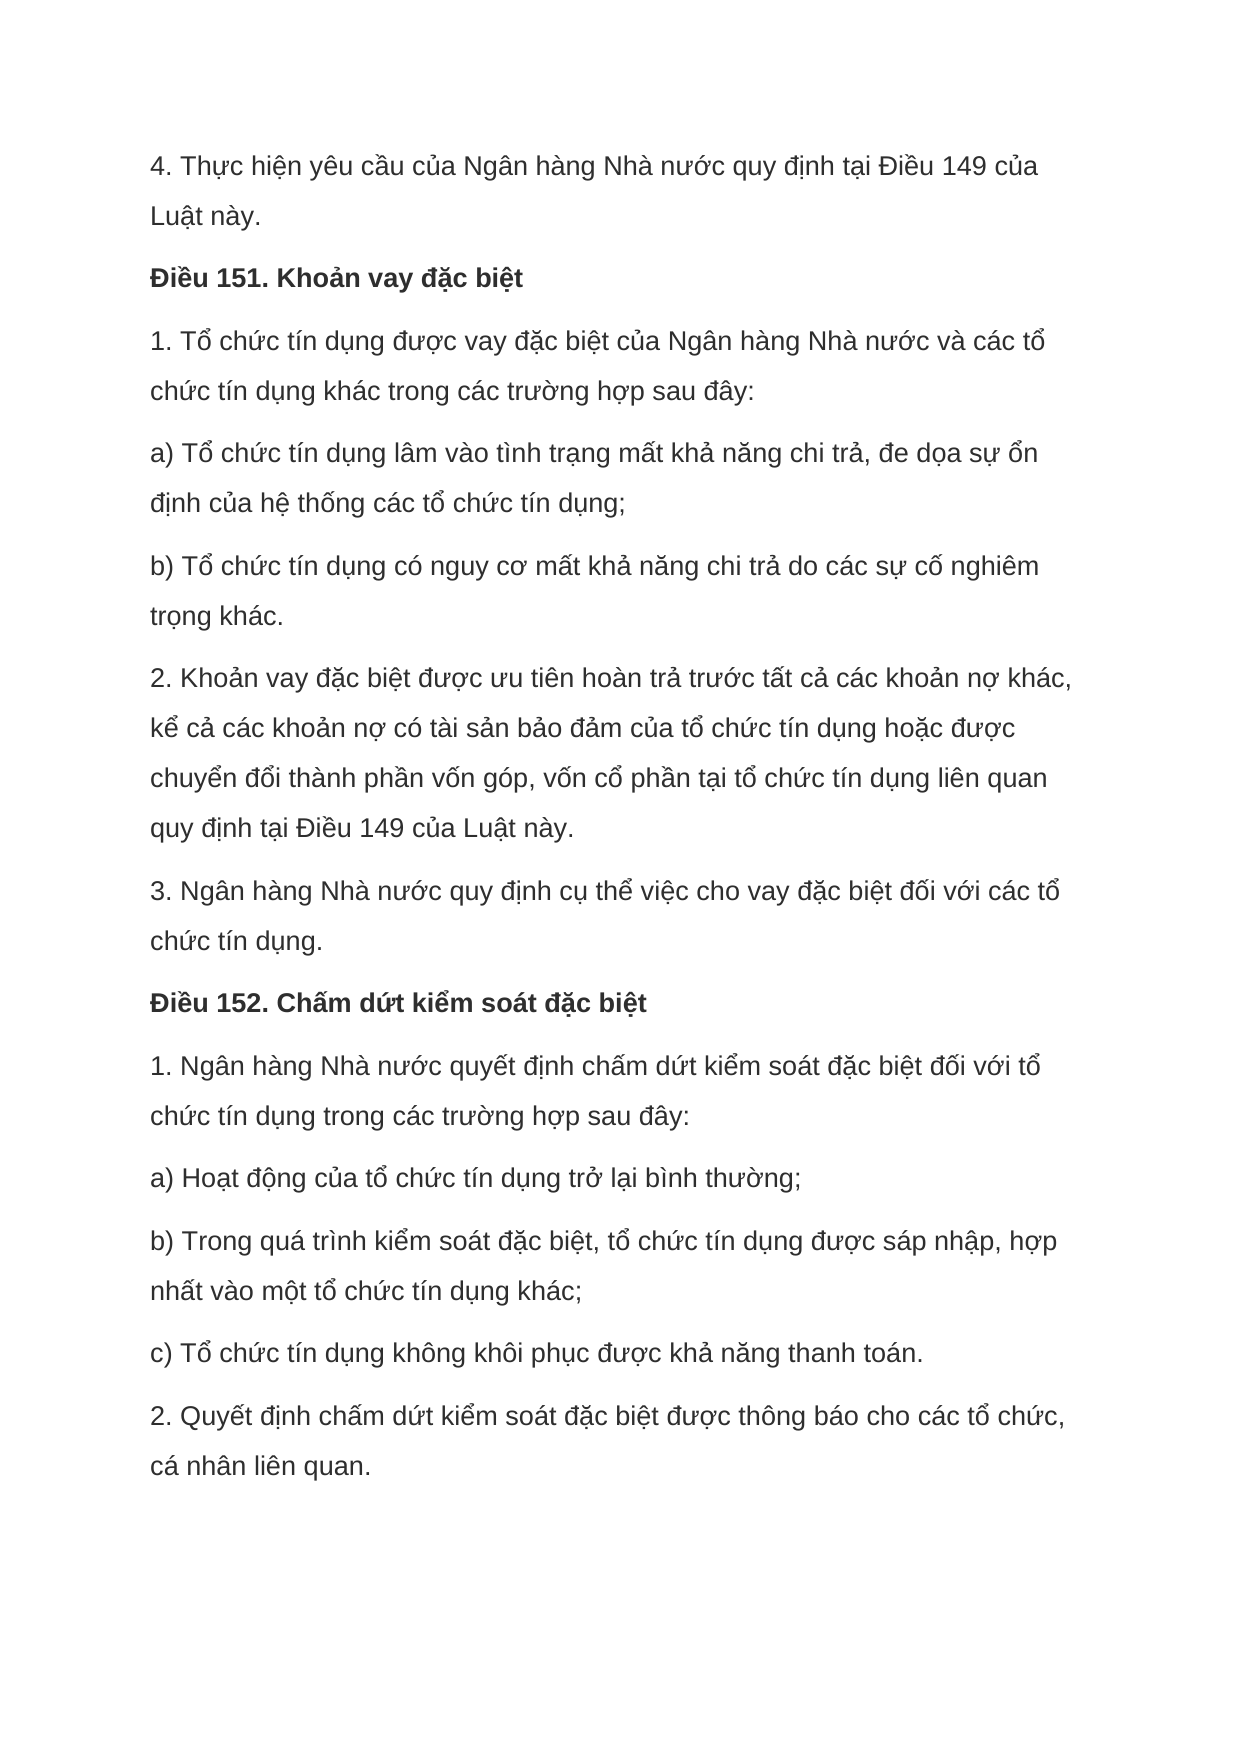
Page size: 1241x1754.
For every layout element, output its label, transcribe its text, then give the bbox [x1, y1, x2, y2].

text a) Hoạt động của tổ chức tín dụng trở lại bình thường; [150, 1162, 1090, 1194]
text Điều 151. Khoản vay đặc biệt [150, 262, 1090, 294]
text 1. Ngân hàng Nhà nước quyết định chấm dứt kiểm soát đặc biệt đối với tổ chức tín dụng trong các trường hợp sau đây: [150, 1050, 1090, 1131]
text Điều 152. Chấm dứt kiểm soát đặc biệt [150, 987, 1090, 1019]
text 1. Tổ chức tín dụng được vay đặc biệt của Ngân hàng Nhà nước và các tổ chức tín dụng khác trong các trường hợp sau đây: [150, 325, 1090, 406]
text a) Tổ chức tín dụng lâm vào tình trạng mất khả năng chi trả, đe dọa sự ổn định của hệ thống các tổ chức tín dụng; [150, 437, 1090, 519]
text 2. Quyết định chấm dứt kiểm soát đặc biệt được thông báo cho các tổ chức, cá nhân liên quan. [150, 1400, 1090, 1481]
text b) Trong quá trình kiểm soát đặc biệt, tổ chức tín dụng được sáp nhập, hợp nhất vào một tổ chức tín dụng khác; [150, 1225, 1090, 1306]
text c) Tổ chức tín dụng không khôi phục được khả năng thanh toán. [150, 1337, 1090, 1369]
text 2. Khoản vay đặc biệt được ưu tiên hoàn trả trước tất cả các khoản nợ khác, kể cả các khoản nợ có tài sản bảo đảm của tổ chức tín dụng hoặc được chuyển đổi thành phần vốn góp, vốn cổ phần tại tổ chức tín dụng liên quan quy định tại Điều 149 của Luật này. [150, 662, 1090, 844]
text b) Tổ chức tín dụng có nguy cơ mất khả năng chi trả do các sự cố nghiêm trọng khác. [150, 550, 1090, 631]
text 4. Thực hiện yêu cầu của Ngân hàng Nhà nước quy định tại Điều 149 của Luật này. [150, 150, 1090, 231]
text 3. Ngân hàng Nhà nước quy định cụ thể việc cho vay đặc biệt đối với các tổ chức tín dụng. [150, 875, 1090, 956]
